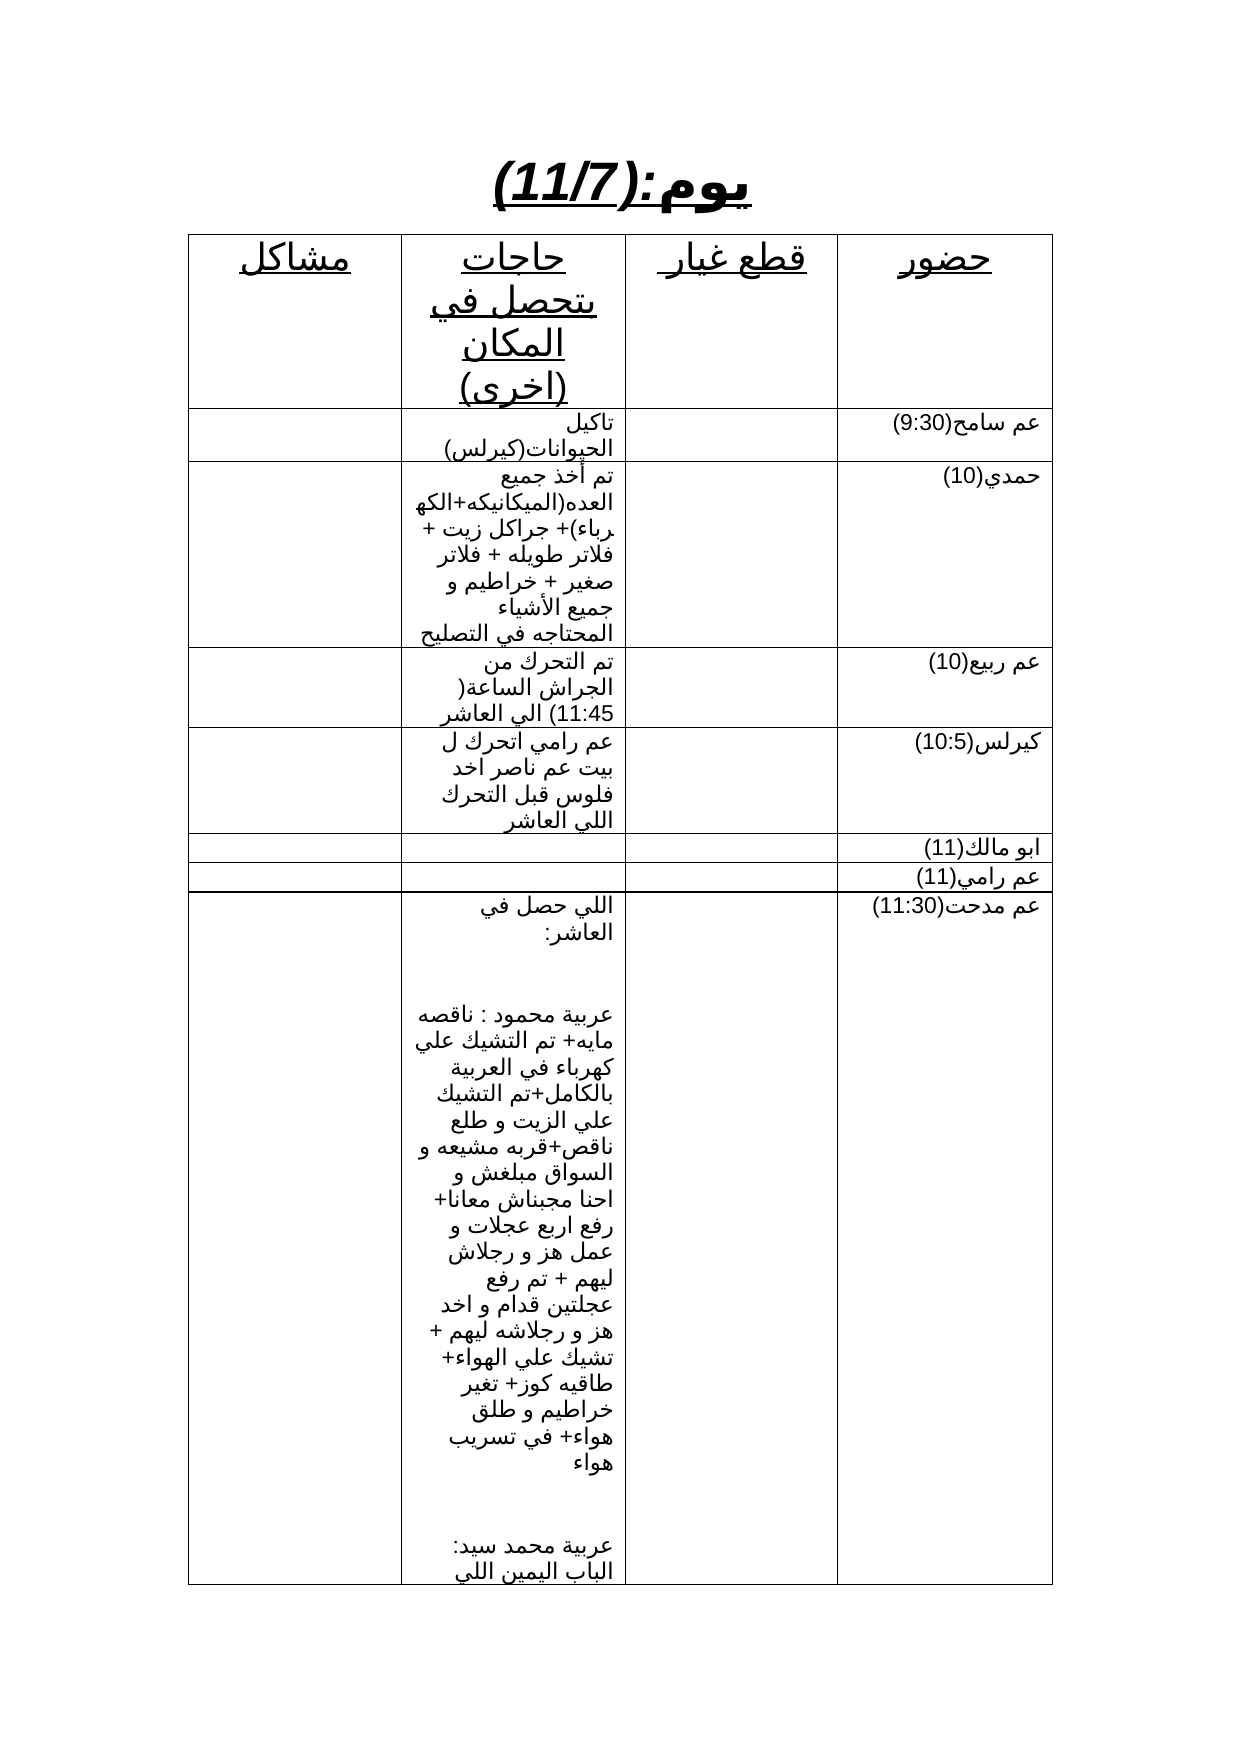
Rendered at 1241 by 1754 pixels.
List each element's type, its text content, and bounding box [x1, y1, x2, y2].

text يوم:(11/7) [187, 150, 1053, 212]
table_cell [189, 834, 401, 862]
table_cell [626, 409, 837, 461]
table_header حضور [838, 235, 1052, 407]
table_cell عم ربيع(10) [838, 648, 1052, 727]
table_cell عم رامي(11) [838, 863, 1052, 891]
table_cell [189, 863, 401, 891]
table_cell عم سامح(9:30) [838, 409, 1052, 461]
table_cell عم رامي اتحرك ل بيت عم ناصر اخد فلوس قبل التحرك اللي العاشر [402, 728, 625, 833]
table_cell [626, 834, 837, 862]
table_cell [402, 893, 625, 1584]
table_cell [626, 728, 837, 833]
table_cell تم التحرك من الجراش الساعة(11:45) الي العاشر [402, 648, 625, 727]
table_header قطع غيار [626, 235, 837, 407]
table_cell [626, 462, 837, 647]
table_cell [189, 893, 401, 1584]
table_cell [402, 834, 625, 862]
table_cell [189, 409, 401, 461]
table_cell [189, 462, 401, 647]
table_cell تاكيل الحيوانات(كيرلس) [402, 409, 625, 461]
table_cell [402, 863, 625, 891]
table_cell [626, 648, 837, 727]
table_cell عم مدحت(11:30) [838, 893, 1052, 1584]
table_cell تم أخذ جميع العده(الميكانيكه+الكهرباء)+ جراكل زيت + فلاتر طويله + فلاتر صغير + خراطيم و جميع الأشياء المحتاجه في التصليح [402, 462, 625, 647]
table_cell [626, 863, 837, 891]
table_cell [189, 648, 401, 727]
table_cell حمدي(10) [838, 462, 1052, 647]
table_header حاجات بتحصل في المكان (اخرى) [402, 235, 625, 407]
table_cell [626, 893, 837, 1584]
table_header مشاكل [189, 235, 401, 407]
table_cell كيرلس(10:5) [838, 728, 1052, 833]
table_cell ابو مالك(11) [838, 834, 1052, 862]
table_cell [189, 728, 401, 833]
